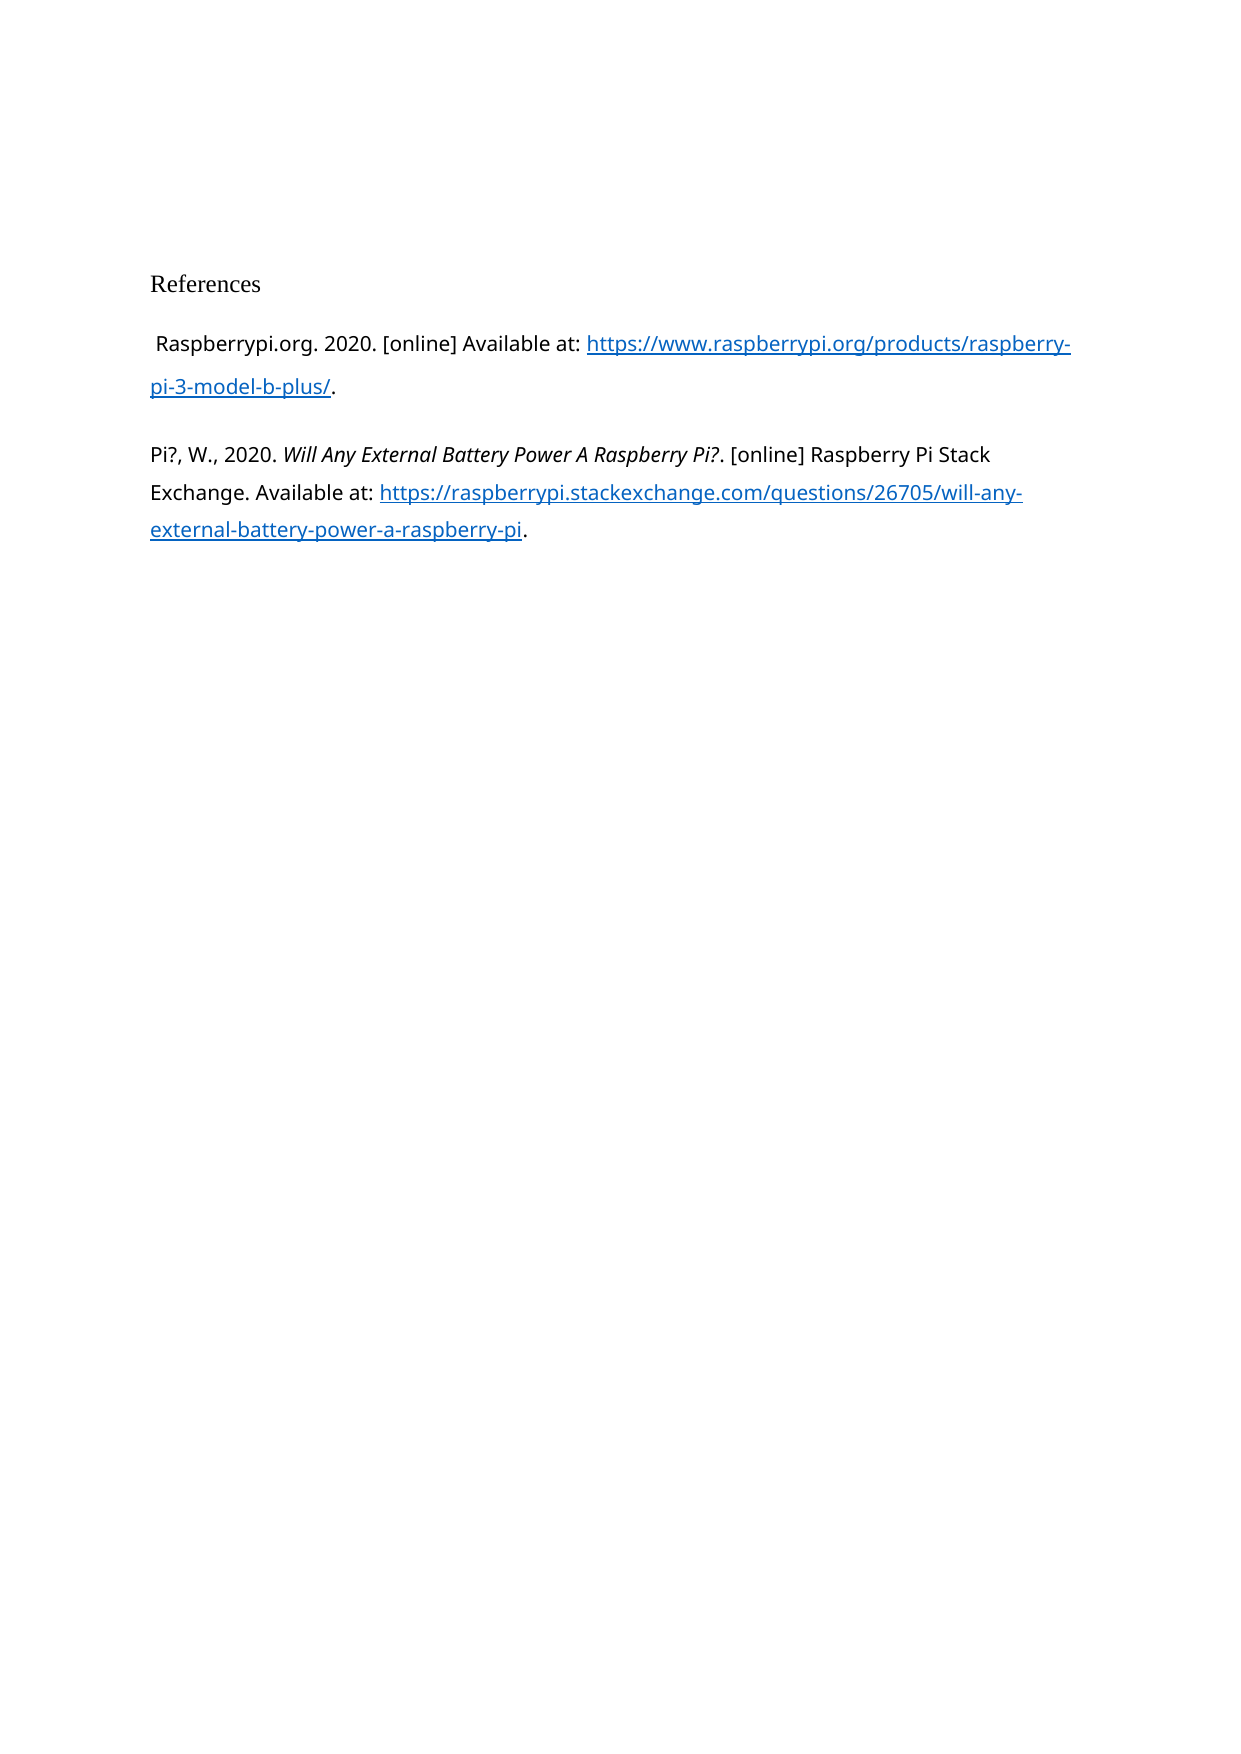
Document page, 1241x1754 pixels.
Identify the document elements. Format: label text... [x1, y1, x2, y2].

text References [150, 269, 1090, 298]
text Raspberrypi.org. 2020. [online] Available at: https://www.raspberrypi.org/products/raspberry-pi-3-model-b-plus/. [150, 329, 1090, 400]
text Pi?, W., 2020. Will Any External Battery Power A Raspberry Pi?. [online] Raspberry Pi Stack Exchange. Available at: https://raspberrypi.stackexchange.com/questions/26705/will-any-external-battery-power-a-raspberry-pi. [150, 431, 1090, 544]
